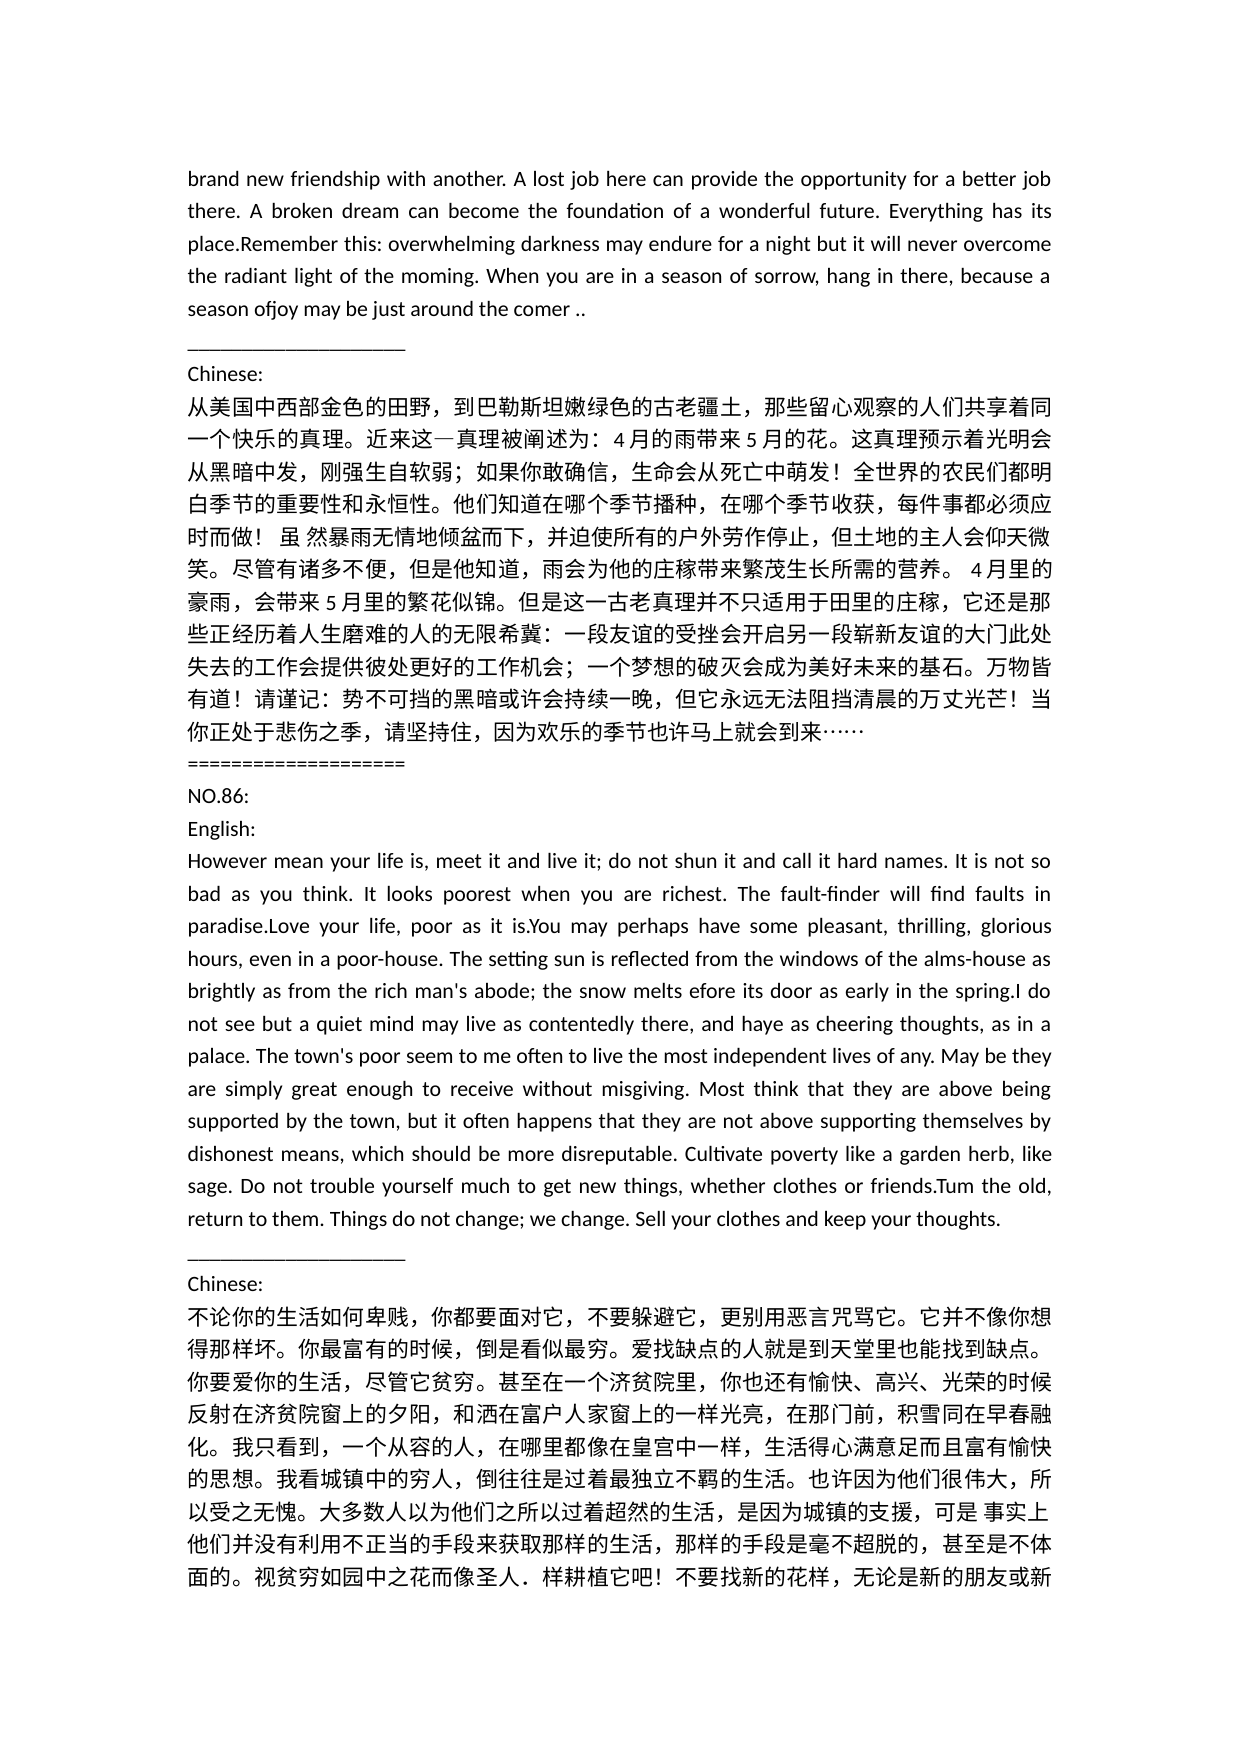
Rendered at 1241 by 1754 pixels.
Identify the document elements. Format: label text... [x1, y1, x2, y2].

text 从美国中西部金色的田野，到巴勒斯坦嫩绿色的古老疆土，那些留心观察的人们共享着同一个快乐的真理。近来这—真理被阐述为：4月的雨带来5月的花。这真理预示着光明会从黑暗中发，刚强生自软弱；如果你敢确信，生命会从死亡中萌发！全世界的农民们都明白季节的重要性和永恒性。他们知道在哪个季节播种，在哪个季节收获，每件事都必须应时而做！ 虽 然暴雨无情地倾盆而下，并迫使所有的户外劳作停止，但土地的主人会仰天微笑。尽管有诸多不便，但是他知道，雨会为他的庄稼带来繁茂生长所需的营养。 4月里的豪雨，会带来5月里的繁花似锦。但是这一古老真理并不只适用于田里的庄稼，它还是那些正经历着人生磨难的人的无限希冀：一段友谊的受挫会开启另一段崭新友谊的大门此处失去的工作会提供彼处更好的工作机会；一个梦想的破灭会成为美好未来的基石。万物皆有道！请谨记：势不可挡的黑暗或许会持续一晚，但它永远无法阻挡清晨的万丈光芒！当你正处于悲伤之季，请坚持住，因为欢乐的季节也许马上就会到来…… [187, 389, 1053, 747]
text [187, 1299, 1053, 1592]
text NO.86: [187, 779, 1053, 812]
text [187, 162, 1053, 324]
text Chinese: [187, 357, 1053, 389]
text ____________________ [187, 324, 1053, 357]
text Chinese: [187, 1267, 1053, 1299]
text ____________________ [187, 1234, 1053, 1267]
text ==================== [187, 747, 1053, 779]
text English: [187, 812, 1053, 844]
text However mean your life is, meet it and live it; do not shun it and call it hard names. It is not so bad as you think. It looks poorest when you are richest. The fault-finder will find faults in paradise.Love your life, poor as it is.You may perhaps have some pleasant, thrilling, glorious hours, even in a poor-house. The setting sun is reflected from the windows of the alms-house as brightly as from the rich man's abode; the snow melts efore its door as early in the spring.I do not see but a quiet mind may live as contentedly there, and haye as cheering thoughts, as in a palace. The town's poor seem to me often to live the most independent lives of any. May be they are simply great enough to receive without misgiving. Most think that they are above being supported by the town, but it often happens that they are not above supporting themselves by dishonest means, which should be more disreputable. Cultivate poverty like a garden herb, like sage. Do not trouble yourself much to get new things, whether clothes or friends.Tum the old, return to them. Things do not change; we change. Sell your clothes and keep your thoughts. [187, 844, 1053, 1234]
